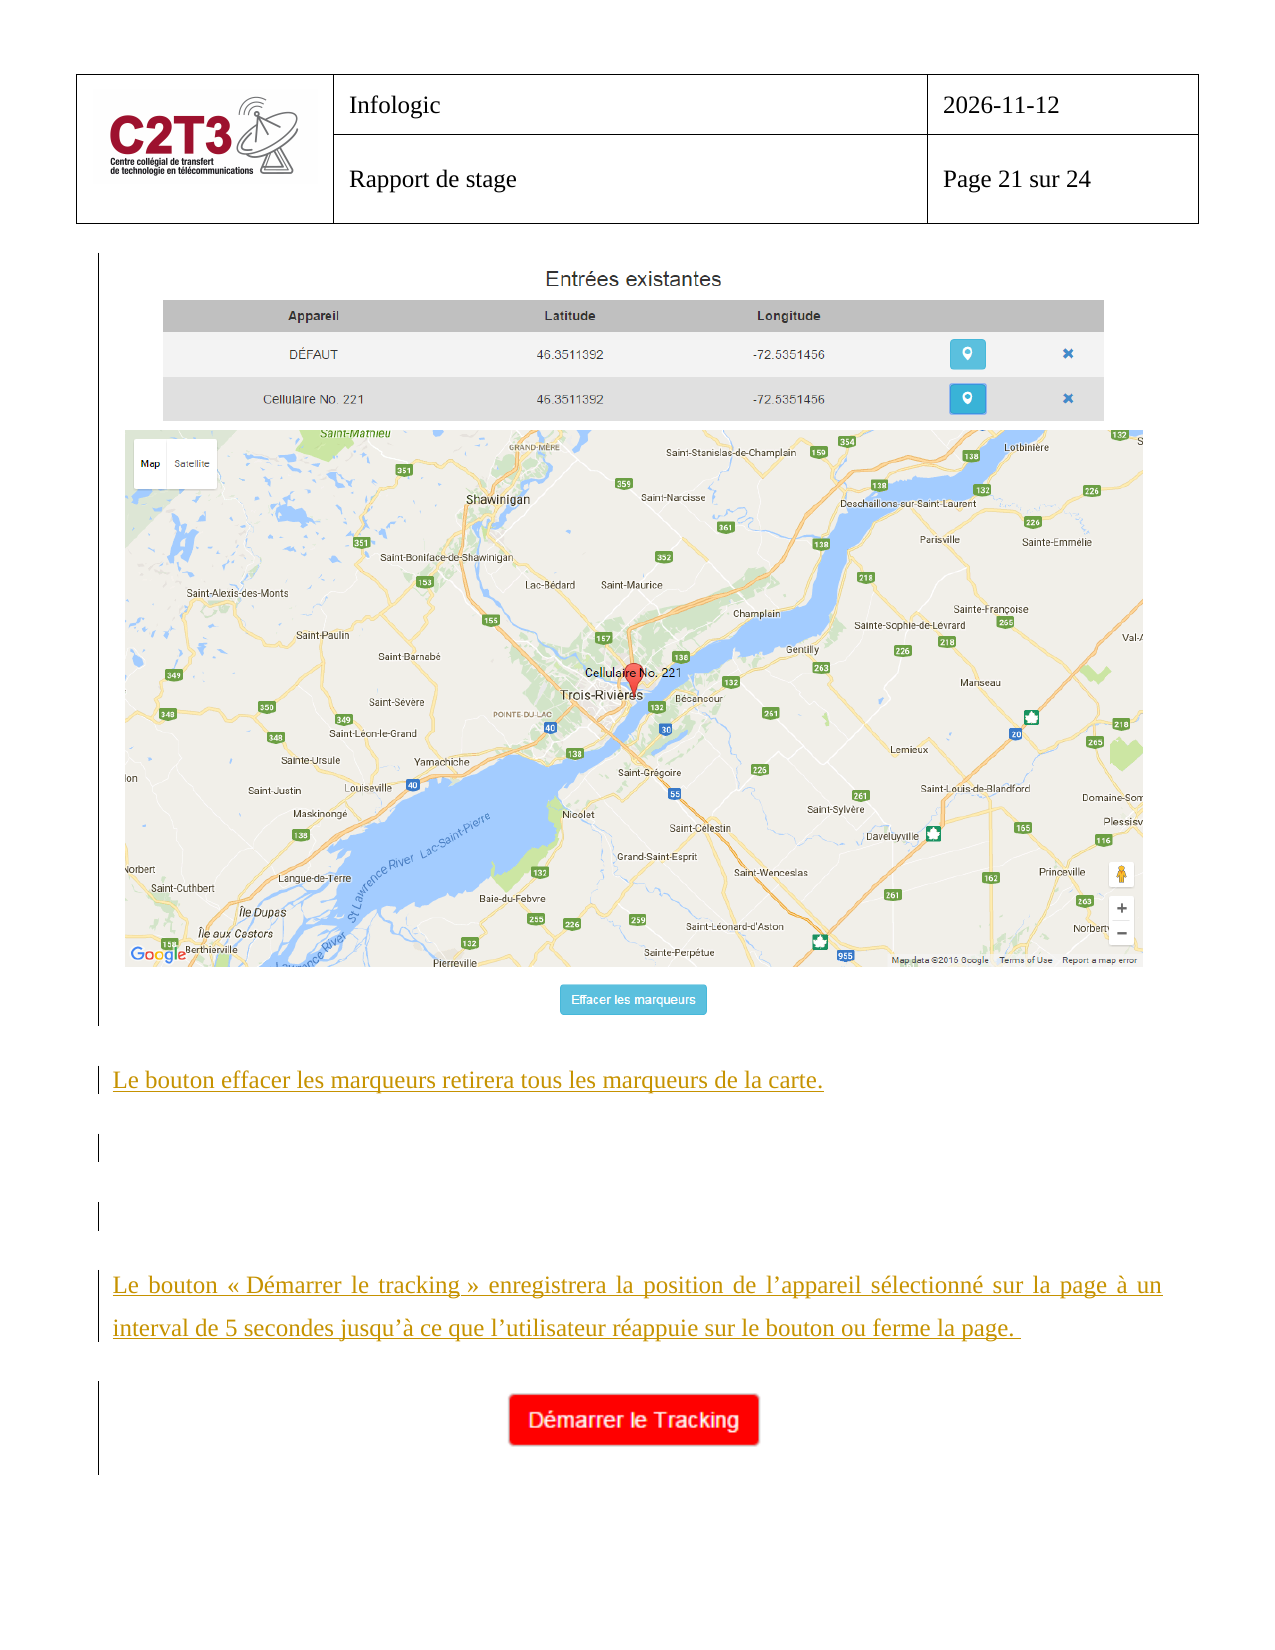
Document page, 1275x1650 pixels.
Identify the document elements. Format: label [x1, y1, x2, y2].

picture [441, 1381, 834, 1475]
picture [112, 252, 1163, 1027]
picture [92, 89, 318, 184]
